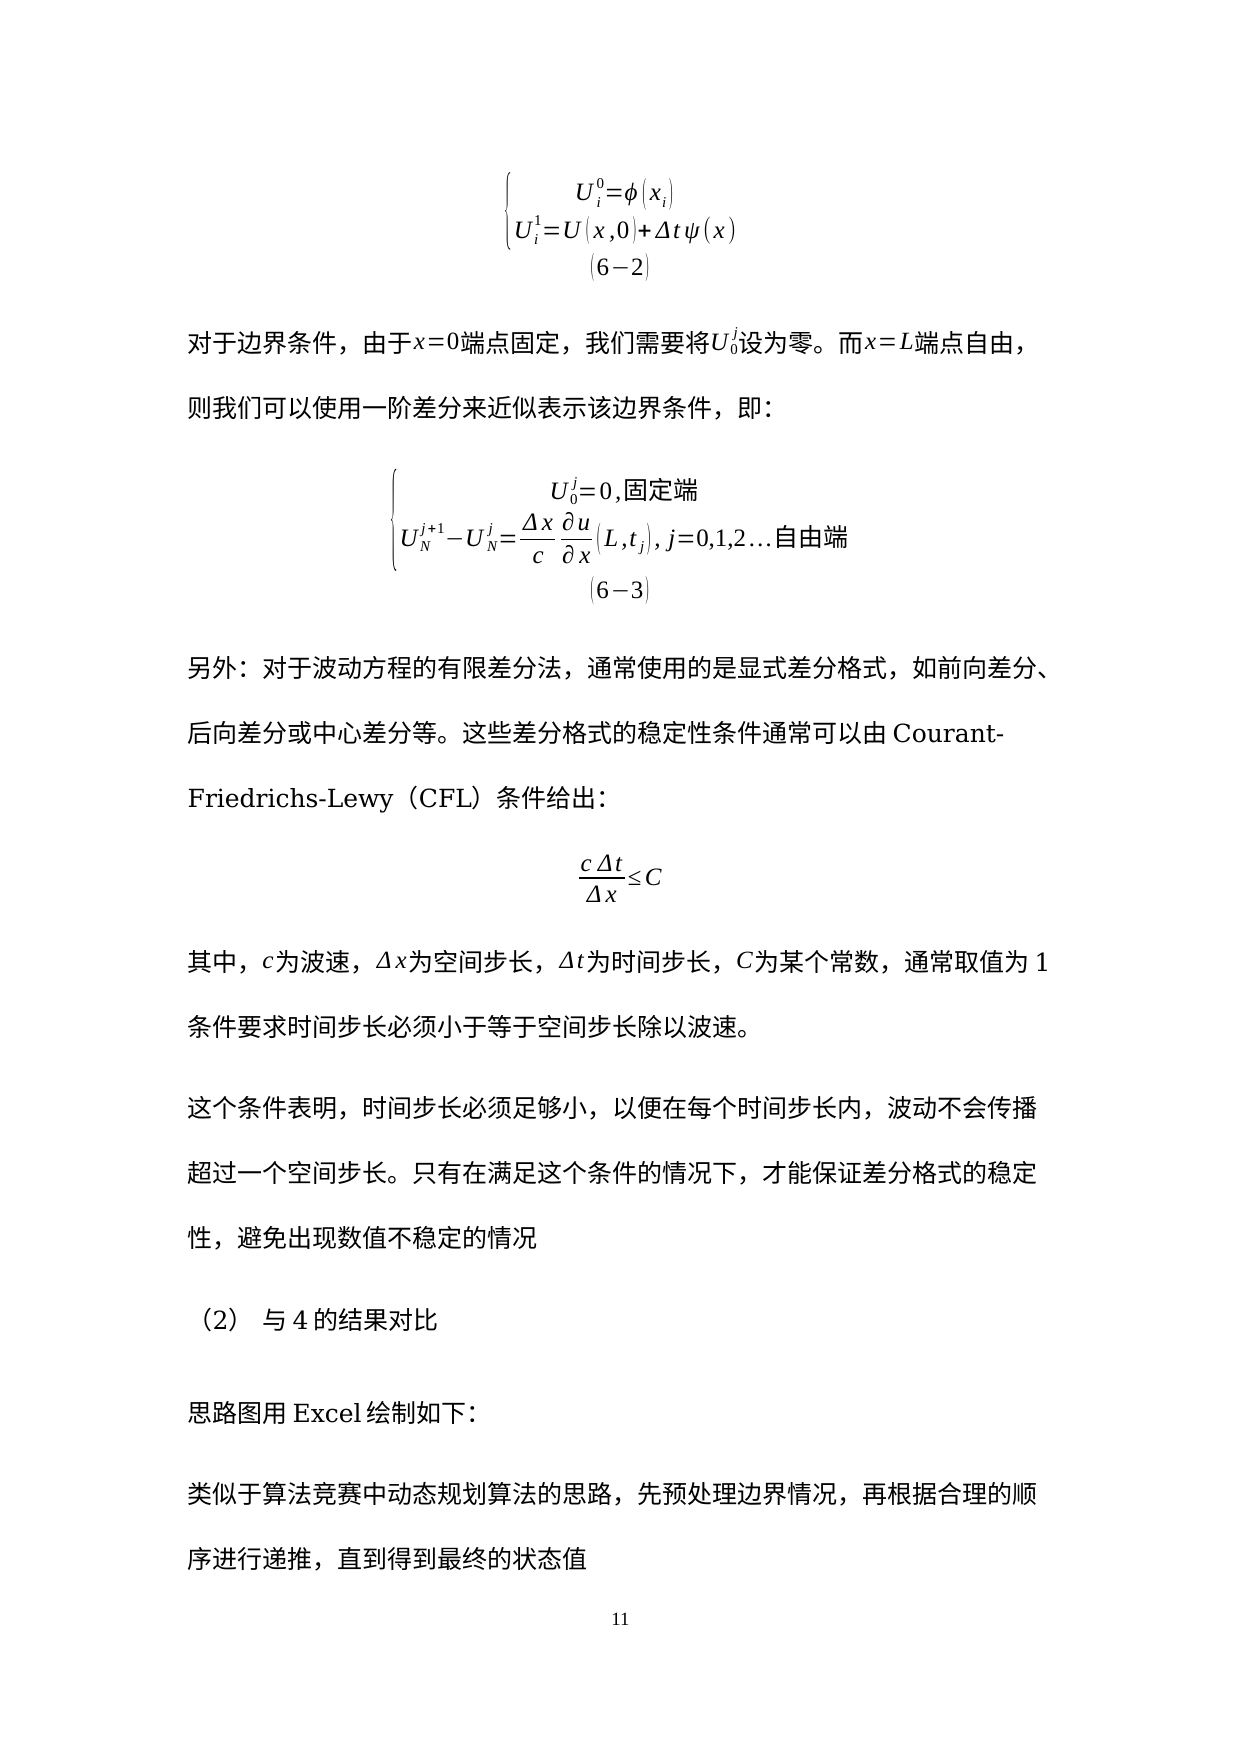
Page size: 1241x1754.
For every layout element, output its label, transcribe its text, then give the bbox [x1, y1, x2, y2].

text 对于边界条件，由于端点固定，我们需要将设为零。而端点自由，则我们可以使用一阶差分来近似表示该边界条件，即： [187, 309, 1053, 439]
text 其中，为波速，为空间步长，为时间步长，为某个常数，通常取值为1条件要求时间步长必须小于等于空间步长除以波速。 [187, 928, 1053, 1058]
text 另外：对于波动方程的有限差分法，通常使用的是显式差分格式，如前向差分、后向差分或中心差分等。这些差分格式的稳定性条件通常可以由Courant-Friedrichs-Lewy（CFL）条件给出： [187, 634, 1053, 829]
list 与4的结果对比 [187, 1286, 1053, 1351]
text 思路图用Excel绘制如下： [187, 1379, 1053, 1444]
text 类似于算法竞赛中动态规划算法的思路，先预处理边界情况，再根据合理的顺序进行递推，直到得到最终的状态值 [187, 1460, 1053, 1590]
text 这个条件表明，时间步长必须足够小，以便在每个时间步长内，波动不会传播超过一个空间步长。只有在满足这个条件的情况下，才能保证差分格式的稳定性，避免出现数值不稳定的情况 [187, 1074, 1053, 1269]
